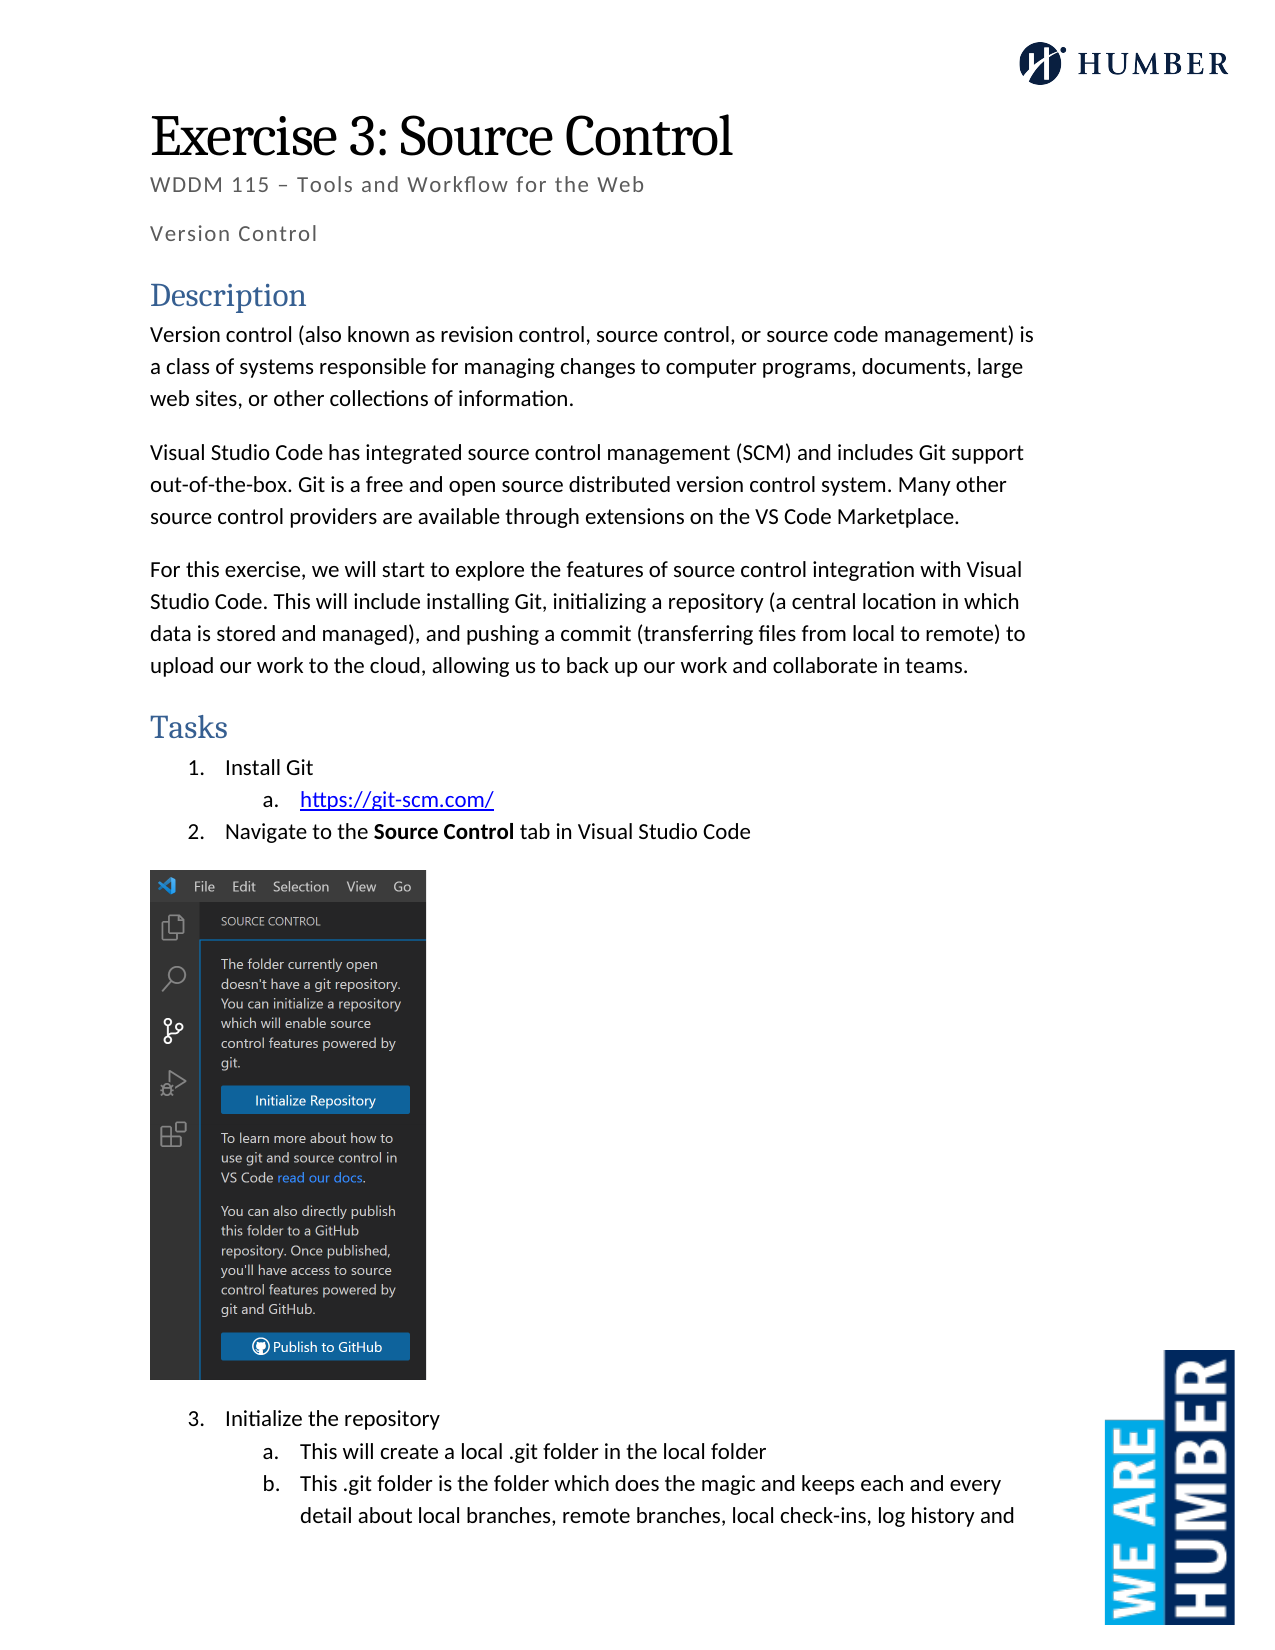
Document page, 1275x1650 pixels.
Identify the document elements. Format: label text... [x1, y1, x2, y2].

subtitle WDDM 115 – Tools and Workflow for the Web [150, 170, 1047, 198]
list This will create a local .git folder in the local folder [262, 1437, 1047, 1465]
picture [1019, 42, 1229, 85]
subtitle Tasks [150, 709, 1047, 747]
list Install Git [187, 753, 1047, 781]
subtitle Description [150, 276, 1047, 314]
subtitle Version Control [150, 219, 1047, 247]
text Visual Studio Code has integrated source control management (SCM) and includes Git support out-of-the-box. Git is a free and open source distributed version control system. Many other source control providers are available through extensions on the VS Code Marketplace. [150, 438, 1047, 530]
list https://git-scm.com/ [262, 785, 1047, 813]
title Exercise 3: Source Control [150, 103, 1047, 170]
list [262, 1469, 1047, 1529]
picture [150, 870, 427, 1380]
text Version control (also known as revision control, source control, or source code management) is a class of systems responsible for managing changes to computer programs, documents, large web sites, or other collections of information. [150, 320, 1047, 413]
list Navigate to the Source Control tab in Visual Studio Code [187, 817, 1047, 845]
text For this exercise, we will start to explore the features of source control integration with Visual Studio Code. This will include installing Git, initializing a repository (a central location in which data is stored and managed), and pushing a commit (transferring files from local to remote) to upload our work to the cloud, allowing us to back up our work and collaborate in teams. [150, 555, 1047, 679]
list Initialize the repository [187, 1404, 1047, 1433]
